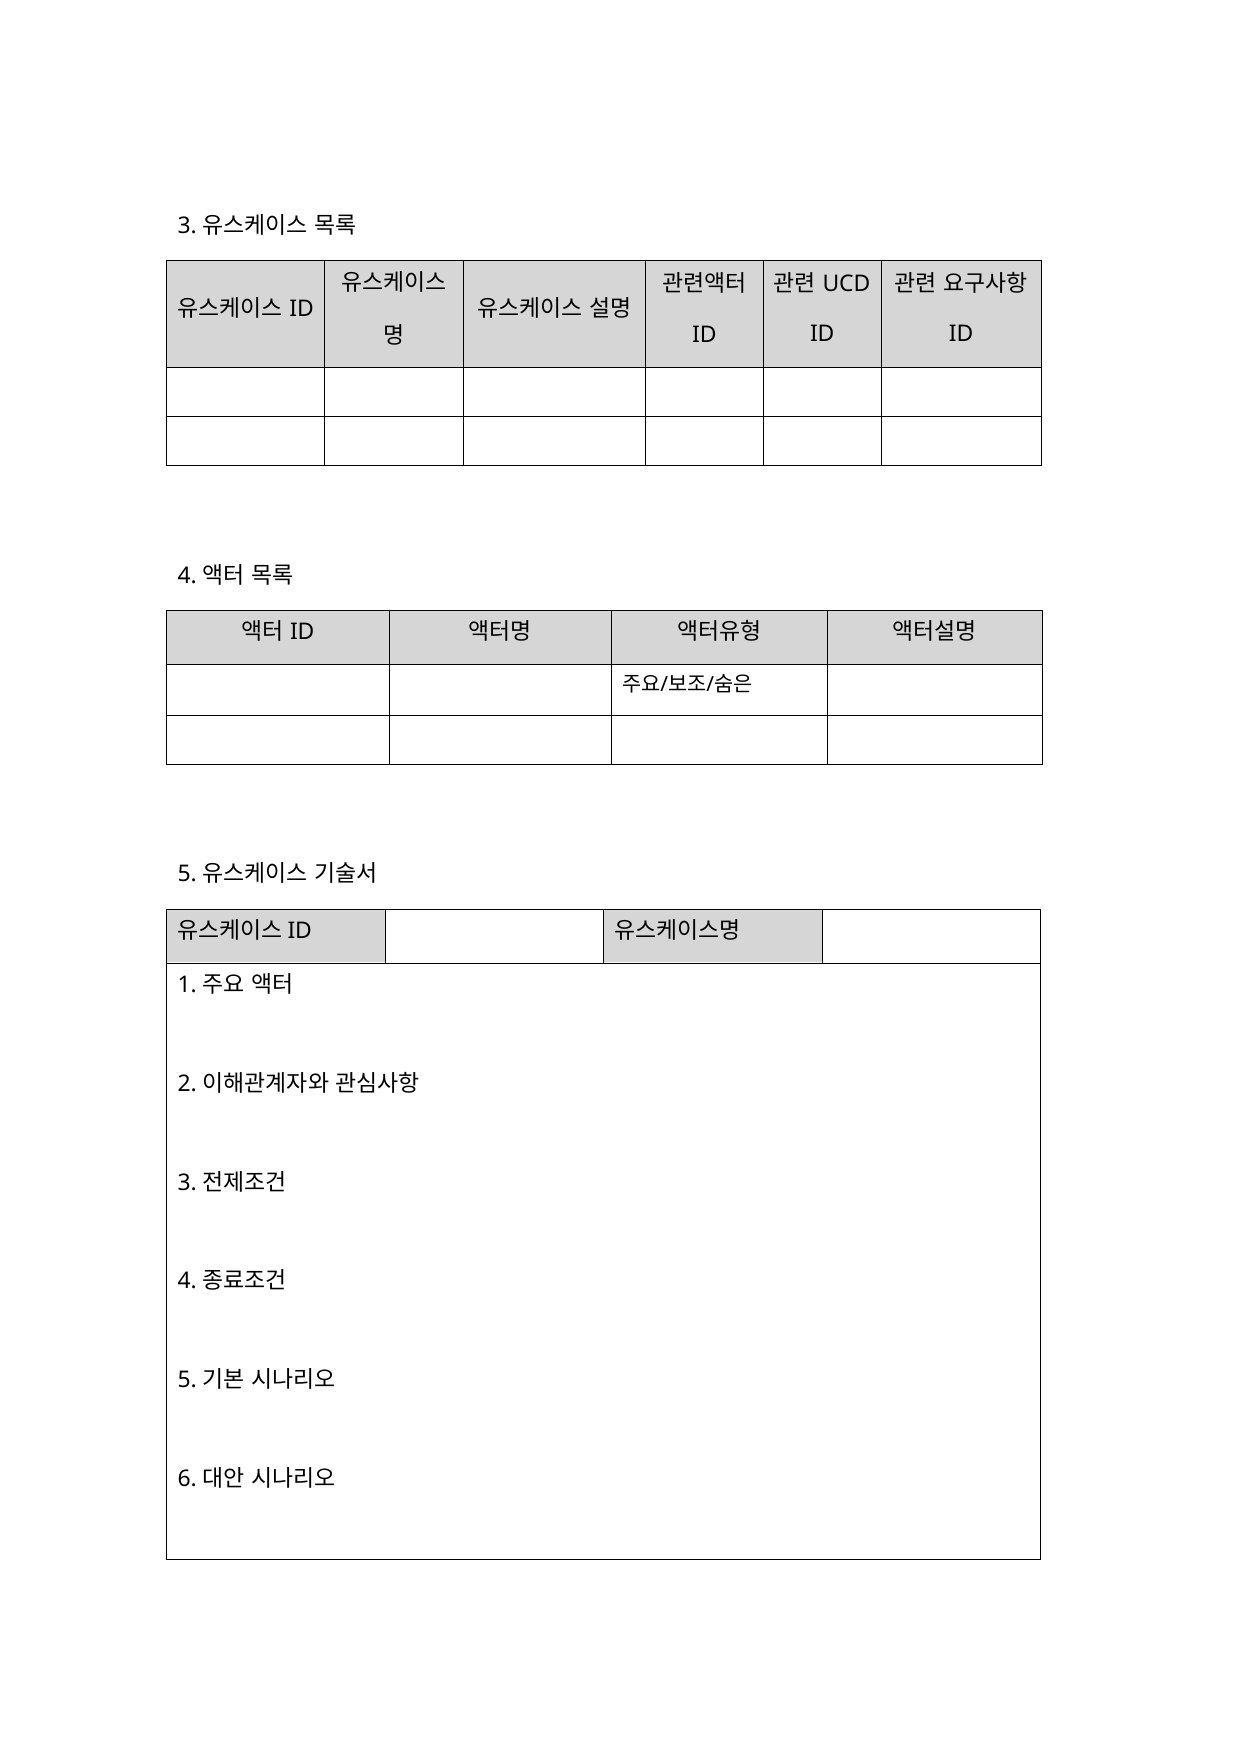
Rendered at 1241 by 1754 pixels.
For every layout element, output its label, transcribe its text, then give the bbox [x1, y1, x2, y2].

table_cell 주요/보조/숨은 [612, 665, 827, 715]
table_cell [882, 417, 1041, 465]
table_header 액터명 [390, 611, 611, 664]
table_cell [167, 716, 389, 764]
table_cell [325, 417, 463, 465]
table_cell [167, 368, 324, 416]
table_header 유스케이스 ID [167, 261, 324, 367]
table_cell [464, 417, 645, 465]
table_header 유스케이스ID [167, 910, 385, 962]
text 3. 유스케이스 목록 [177, 207, 1063, 240]
table_cell [828, 716, 1042, 764]
table_cell [325, 368, 463, 416]
table_header [386, 910, 603, 962]
table_header 유스케이스명 [325, 261, 463, 367]
table_header [823, 910, 1040, 962]
table_cell [167, 665, 389, 715]
table_cell [764, 417, 881, 465]
text 5. 유스케이스 기술서 [177, 855, 1063, 888]
table_cell [612, 716, 827, 764]
table_cell [828, 665, 1042, 715]
text 4. 액터 목록 [177, 556, 1063, 590]
table_cell [390, 716, 611, 764]
table_header 액터유형 [612, 611, 827, 664]
table_header 유스케이스 설명 [464, 261, 645, 367]
table_header 액터 ID [167, 611, 389, 664]
table_cell [646, 417, 763, 465]
table_header 관련 요구사항 ID [882, 261, 1041, 367]
table_cell [764, 368, 881, 416]
table_header 액터설명 [828, 611, 1042, 664]
table_header 관련 UCD ID [764, 261, 881, 367]
table_cell [882, 368, 1041, 416]
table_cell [167, 964, 1040, 1558]
table_cell [646, 368, 763, 416]
table_cell [390, 665, 611, 715]
table_header 유스케이스명 [604, 910, 822, 962]
table_header 관련액터 ID [646, 261, 763, 367]
table_cell [167, 417, 324, 465]
table_cell [464, 368, 645, 416]
